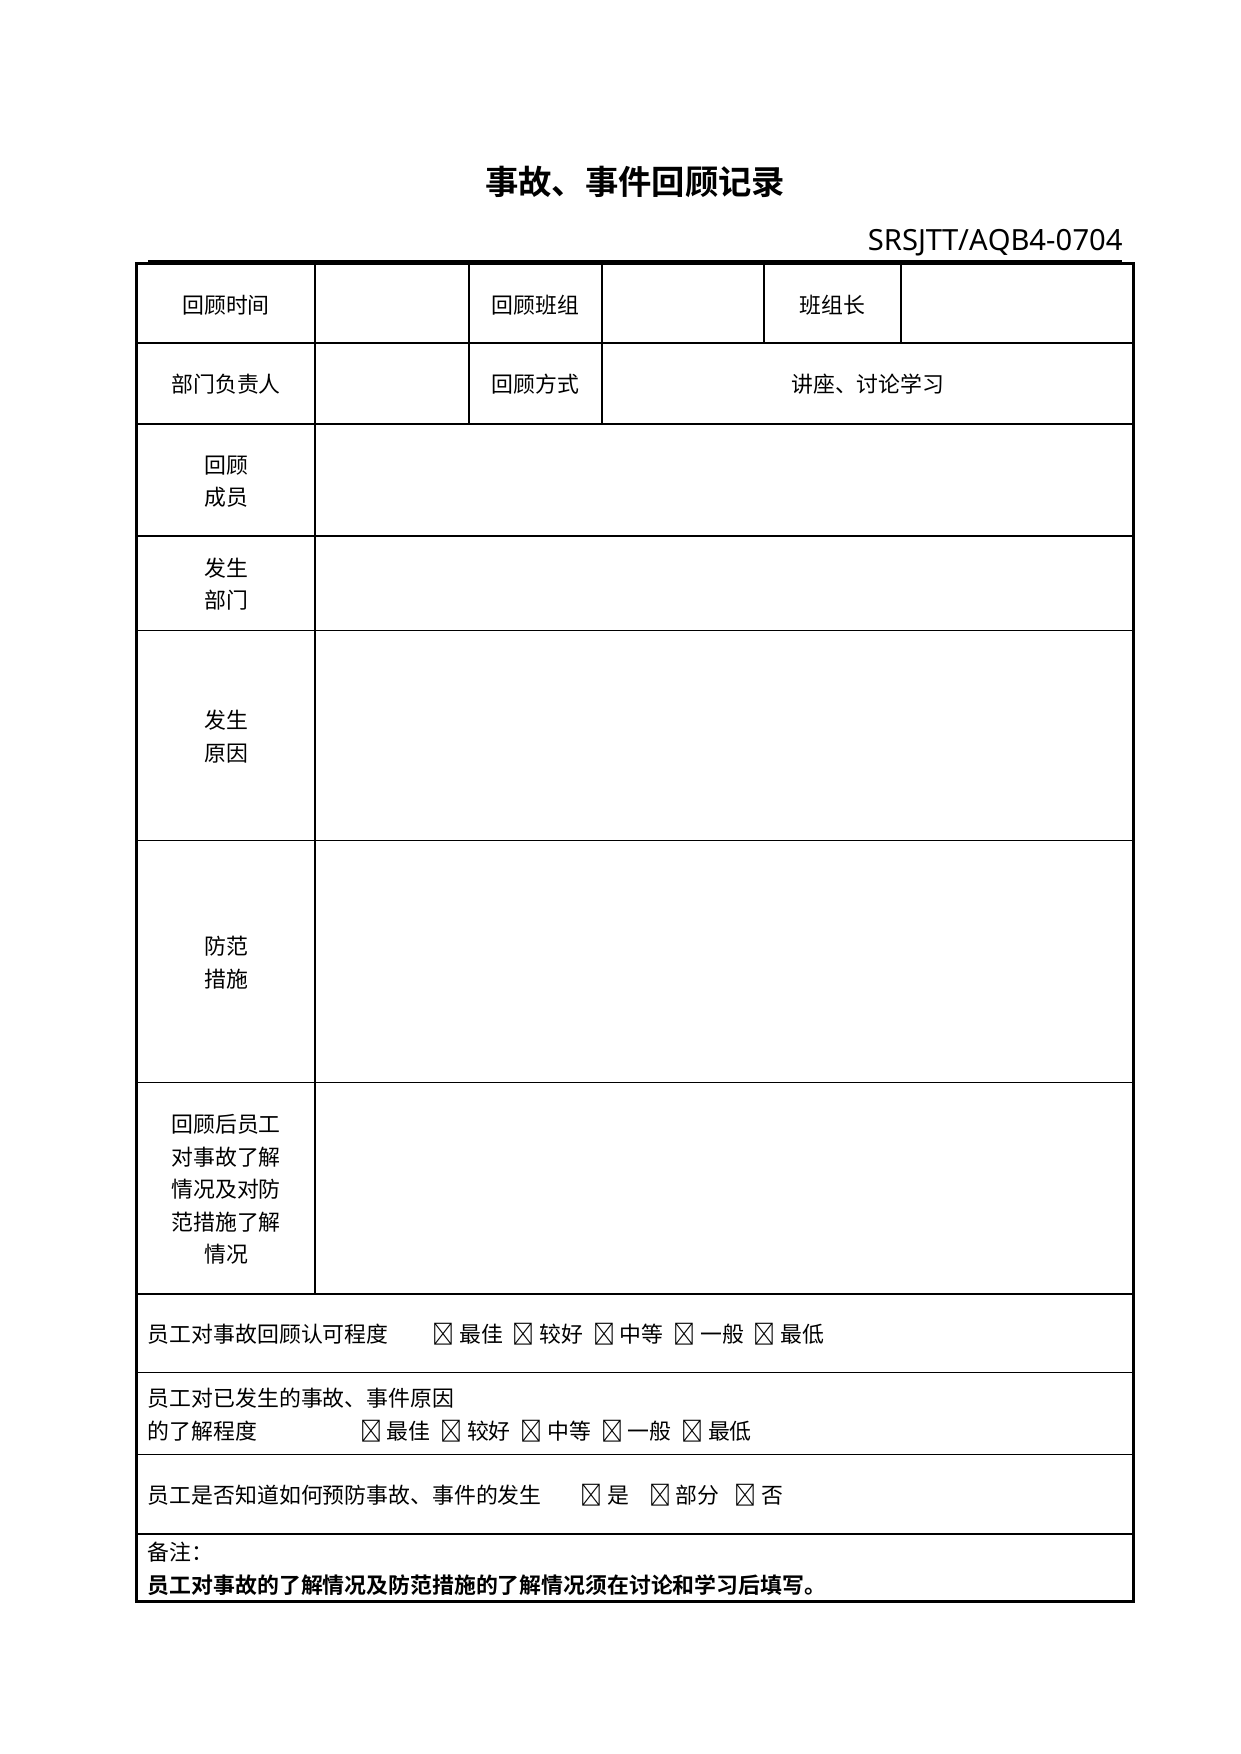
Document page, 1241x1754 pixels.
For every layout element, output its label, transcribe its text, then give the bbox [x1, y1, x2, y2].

table_cell 回顾 成员 [138, 425, 314, 535]
table_header [902, 265, 1132, 342]
table_cell 发生 原因 [138, 631, 314, 839]
table_cell 备注： 员工对事故的了解情况及防范措施的了解情况须在讨论和学习后填写。 [138, 1535, 1132, 1600]
table_cell [316, 1083, 1132, 1293]
table_cell 员工对已发生的事故、事件原因 的了解程度 最佳 较好 中等 一般 最低 [138, 1373, 1132, 1453]
table_cell 回顾后员工 对事故了解 情况及对防 范措施了解 情况 [138, 1083, 314, 1293]
table_header 班组长 [765, 265, 900, 342]
table_cell [316, 425, 1132, 535]
text SRSJTT/AQB4-0704 [148, 219, 1122, 260]
table_header 回顾班组 [470, 265, 601, 342]
table_cell [316, 631, 1132, 839]
table_cell 防范 措施 [138, 841, 314, 1082]
table_cell 回顾方式 [470, 344, 601, 423]
table_cell 员工对事故回顾认可程度 最佳 较好 中等 一般 最低 [138, 1295, 1132, 1372]
table_cell 讲座、讨论学习 [603, 344, 1132, 423]
table_cell [316, 344, 468, 423]
table_header [603, 265, 763, 342]
table_cell 发生 部门 [138, 537, 314, 629]
table_header [316, 265, 468, 342]
table_header 回顾时间 [138, 265, 314, 342]
table_cell 部门负责人 [138, 344, 314, 423]
table_cell [316, 537, 1132, 629]
title 事故、事件回顾记录 [148, 147, 1122, 212]
table_cell 员工是否知道如何预防事故、事件的发生 是 部分 否 [138, 1455, 1132, 1533]
table_cell [316, 841, 1132, 1082]
